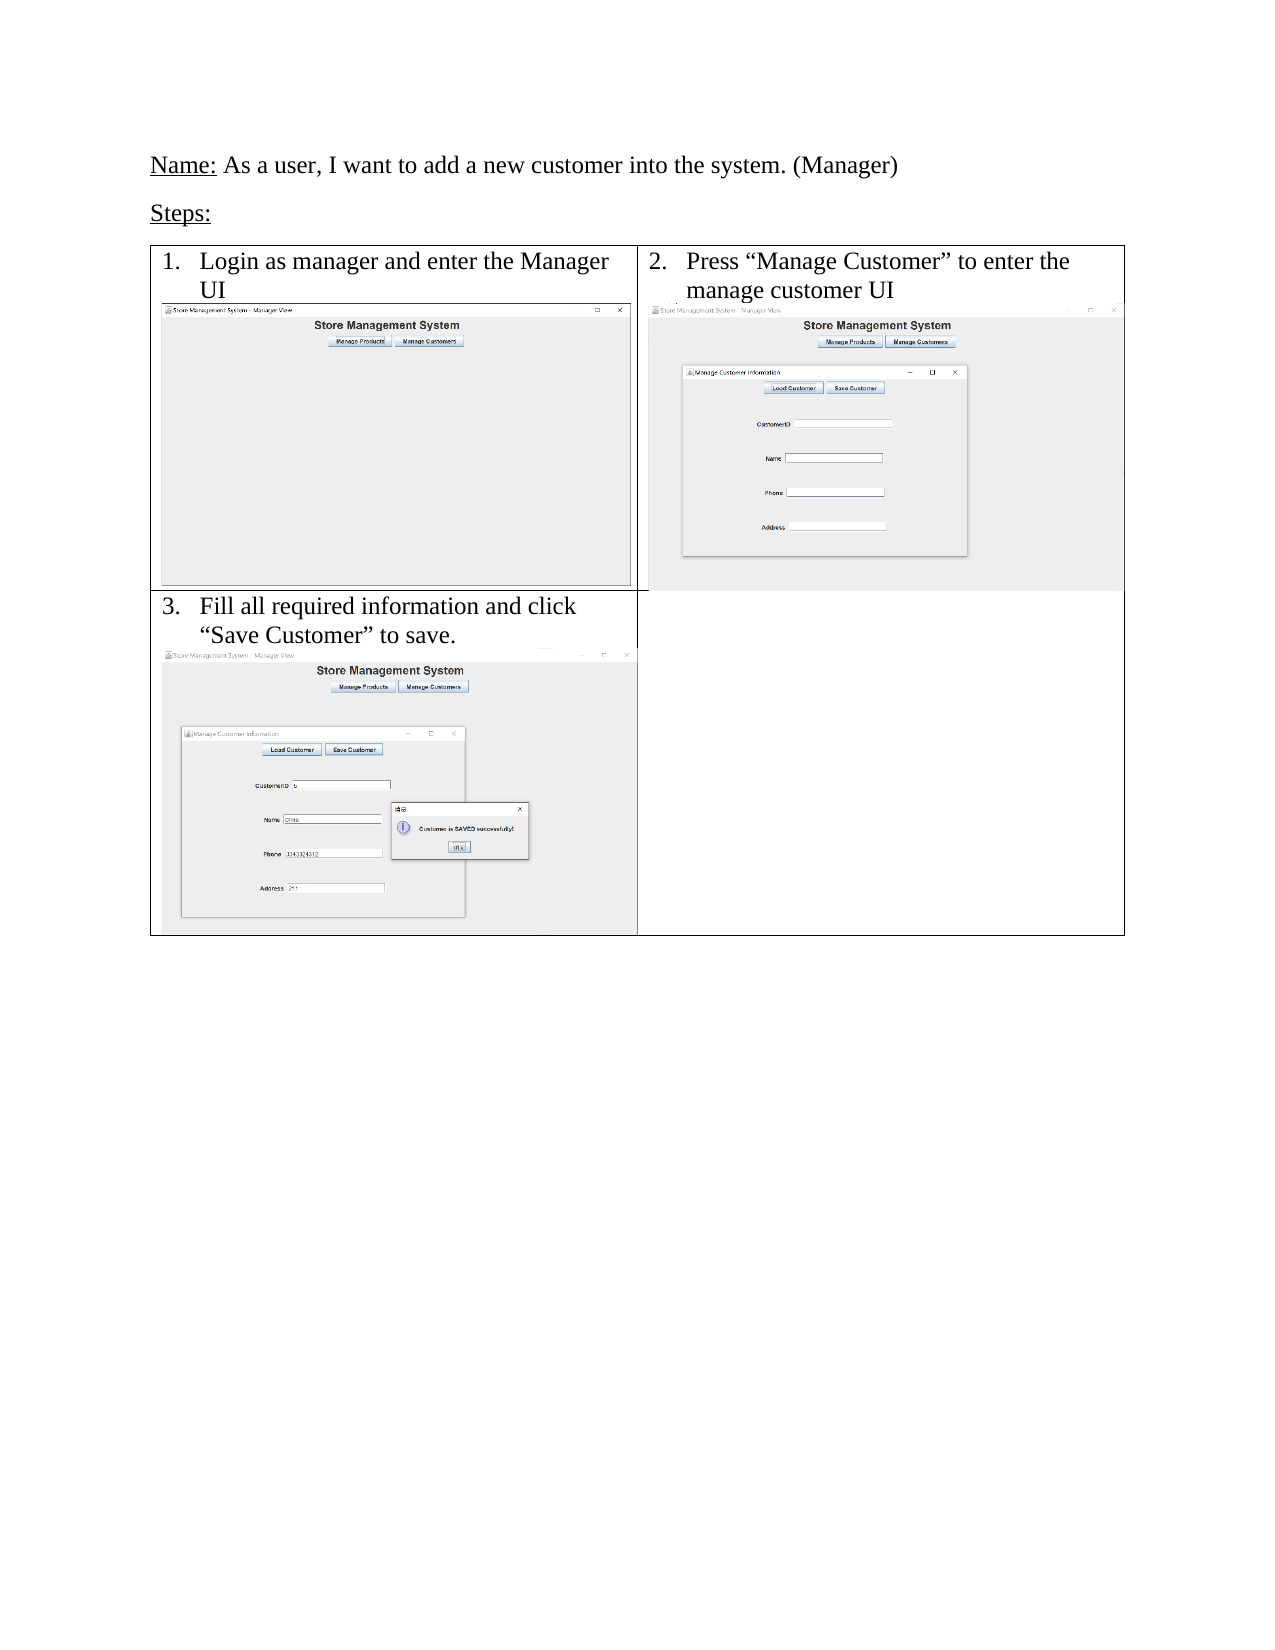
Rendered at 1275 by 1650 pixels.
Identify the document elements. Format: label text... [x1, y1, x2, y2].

table_header Press “Manage Customer” to enter the manage customer UI [638, 246, 1124, 590]
table_header Login as manager and enter the Manager UI [151, 246, 637, 590]
text Name: As a user, I want to add a new customer into the system. (Manager) [150, 150, 1125, 179]
picture [648, 303, 1125, 591]
table_cell Fill all required information and click “Save Customer” to save. [151, 591, 637, 935]
picture [161, 303, 631, 586]
table_cell [638, 591, 1124, 935]
picture [161, 648, 638, 935]
text Steps: [150, 198, 1125, 226]
